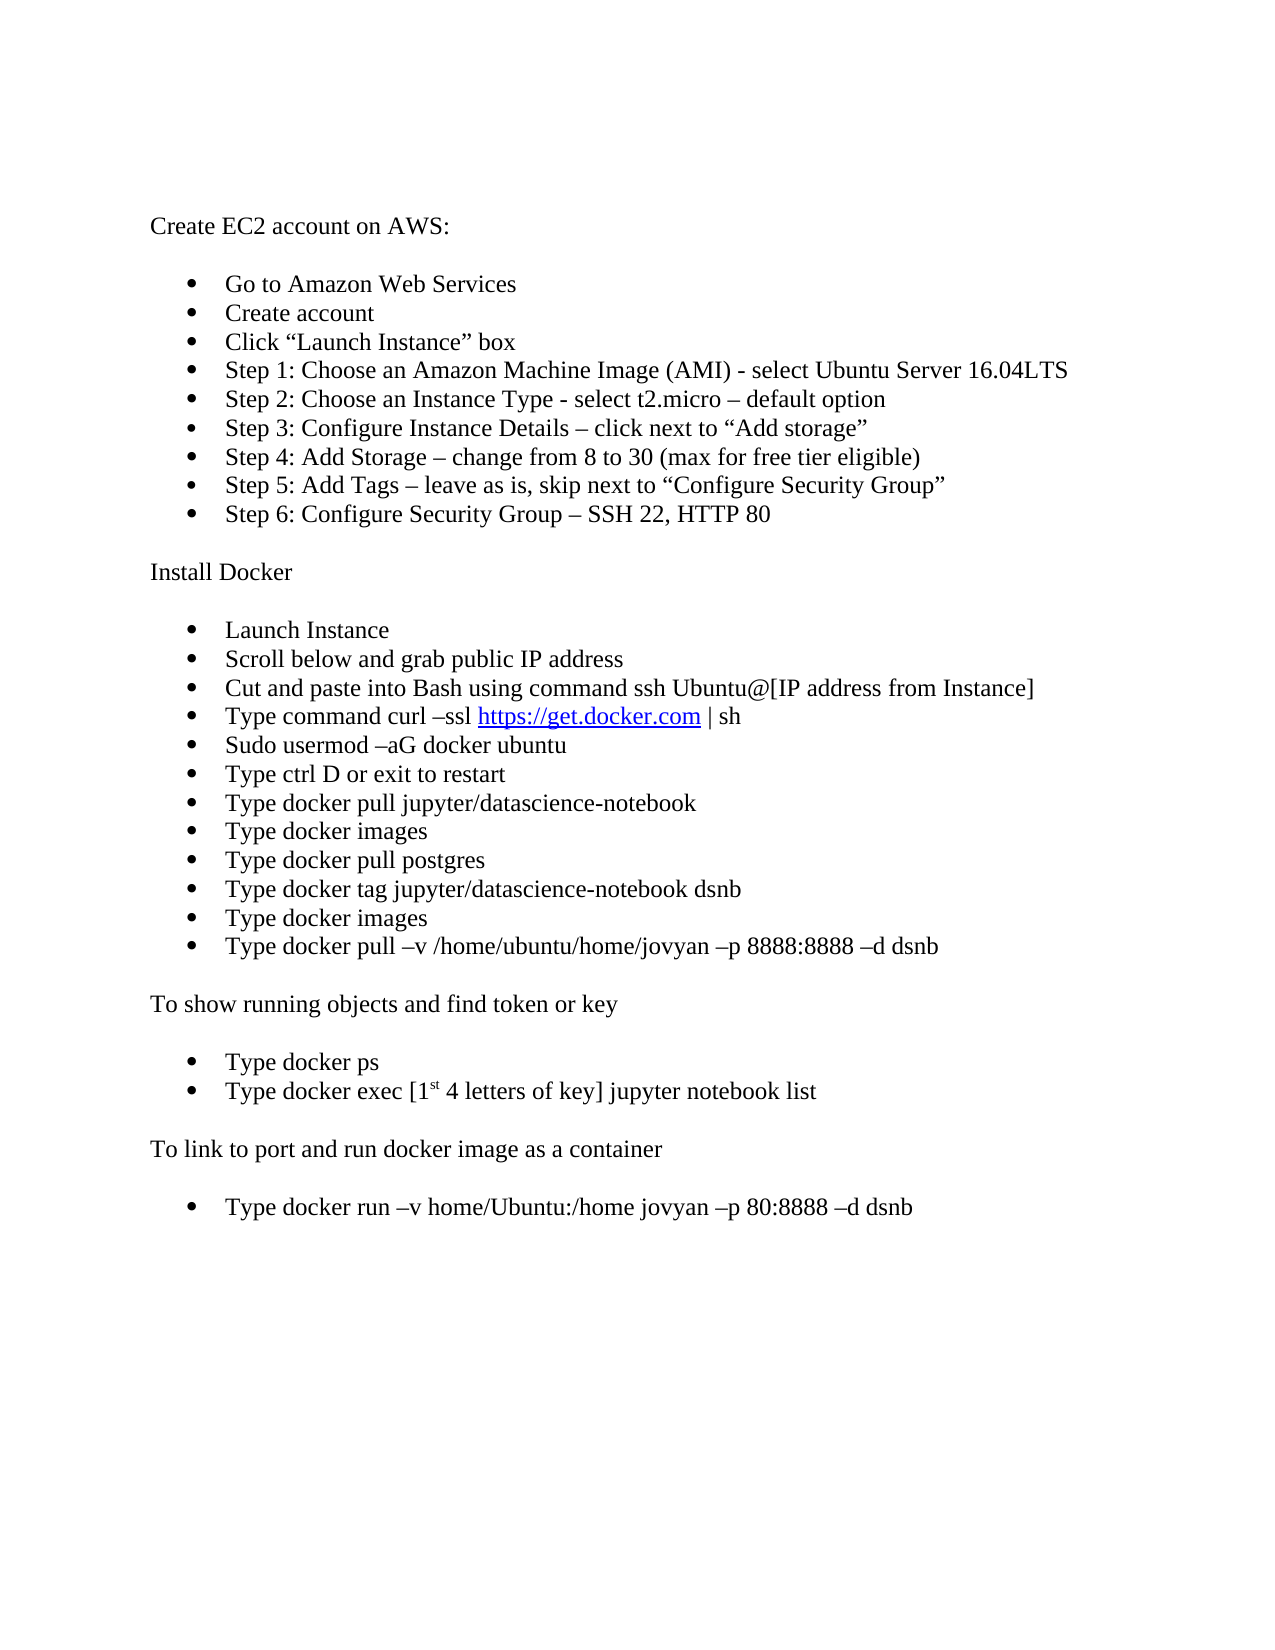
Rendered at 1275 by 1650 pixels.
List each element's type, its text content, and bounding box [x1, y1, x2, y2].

text Create EC2 account on AWS: [150, 211, 1125, 240]
list Step 1: Choose an Amazon Machine Image (AMI) - select Ubuntu Server 16.04LTS [187, 356, 1125, 384]
list Launch Instance [187, 615, 1125, 644]
list Click “Launch Instance” box [187, 327, 1125, 356]
list Step 5: Add Tags – leave as is, skip next to “Configure Security Group” [187, 471, 1125, 499]
list Scroll below and grab public IP address [187, 644, 1125, 673]
text Install Docker [150, 557, 1125, 586]
list Step 6: Configure Security Group – SSH 22, HTTP 80 [187, 499, 1125, 528]
list Step 3: Configure Instance Details – click next to “Add storage” [187, 413, 1125, 442]
list Type docker tag jupyter/datascience-notebook dsnb [187, 874, 1125, 903]
list Type docker pull postgres [187, 845, 1125, 874]
list Type ctrl D or exit to restart [187, 759, 1125, 788]
text To show running objects and find token or key [150, 989, 1125, 1018]
list Type docker run –v home/Ubuntu:/home jovyan –p 80:8888 –d dsnb [187, 1192, 1125, 1221]
list Type docker exec [1st 4 letters of key] jupyter notebook list [187, 1076, 1125, 1105]
list Type docker images [187, 903, 1125, 931]
list Create account [187, 298, 1125, 327]
list Type docker images [187, 816, 1125, 845]
list Cut and paste into Bash using command ssh Ubuntu@[IP address from Instance] [187, 673, 1125, 701]
text To link to port and run docker image as a container [150, 1134, 1125, 1163]
list Type docker pull jupyter/datascience-notebook [187, 788, 1125, 816]
list Type command curl –ssl https://get.docker.com | sh [187, 701, 1125, 730]
list Go to Amazon Web Services [187, 269, 1125, 298]
list Step 4: Add Storage – change from 8 to 30 (max for free tier eligible) [187, 442, 1125, 471]
list Step 2: Choose an Instance Type - select t2.micro – default option [187, 384, 1125, 413]
list Type docker ps [187, 1047, 1125, 1076]
list Sudo usermod –aG docker ubuntu [187, 730, 1125, 759]
list Type docker pull –v /home/ubuntu/home/jovyan –p 8888:8888 –d dsnb [187, 931, 1125, 960]
